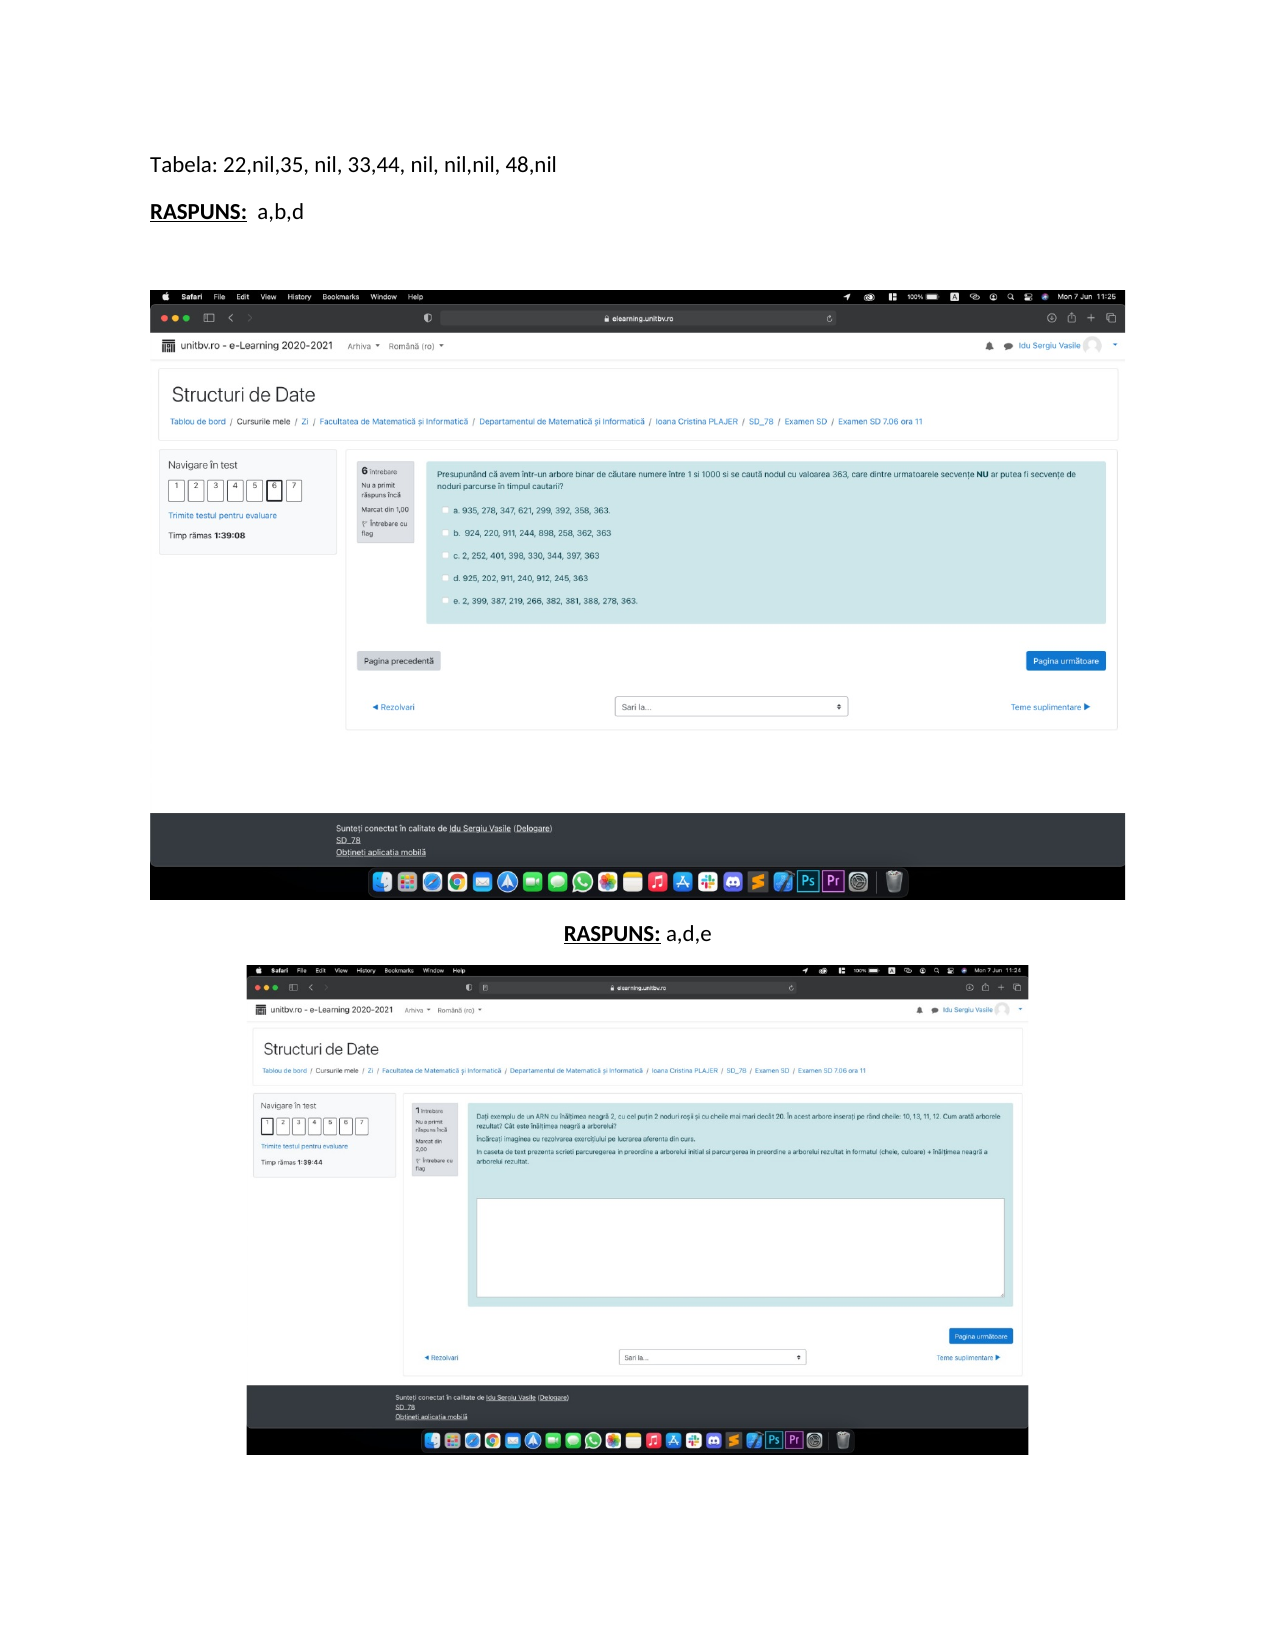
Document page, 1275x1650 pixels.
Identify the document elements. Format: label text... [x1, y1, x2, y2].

text Tabela: 22,nil,35, nil, 33,44, nil, nil,nil, 48,nil [150, 150, 1125, 178]
picture [246, 965, 1029, 1455]
picture [150, 290, 1125, 900]
text RASPUNS: a,d,e [150, 919, 1125, 947]
text RASPUNS: a,b,d [150, 197, 1125, 225]
